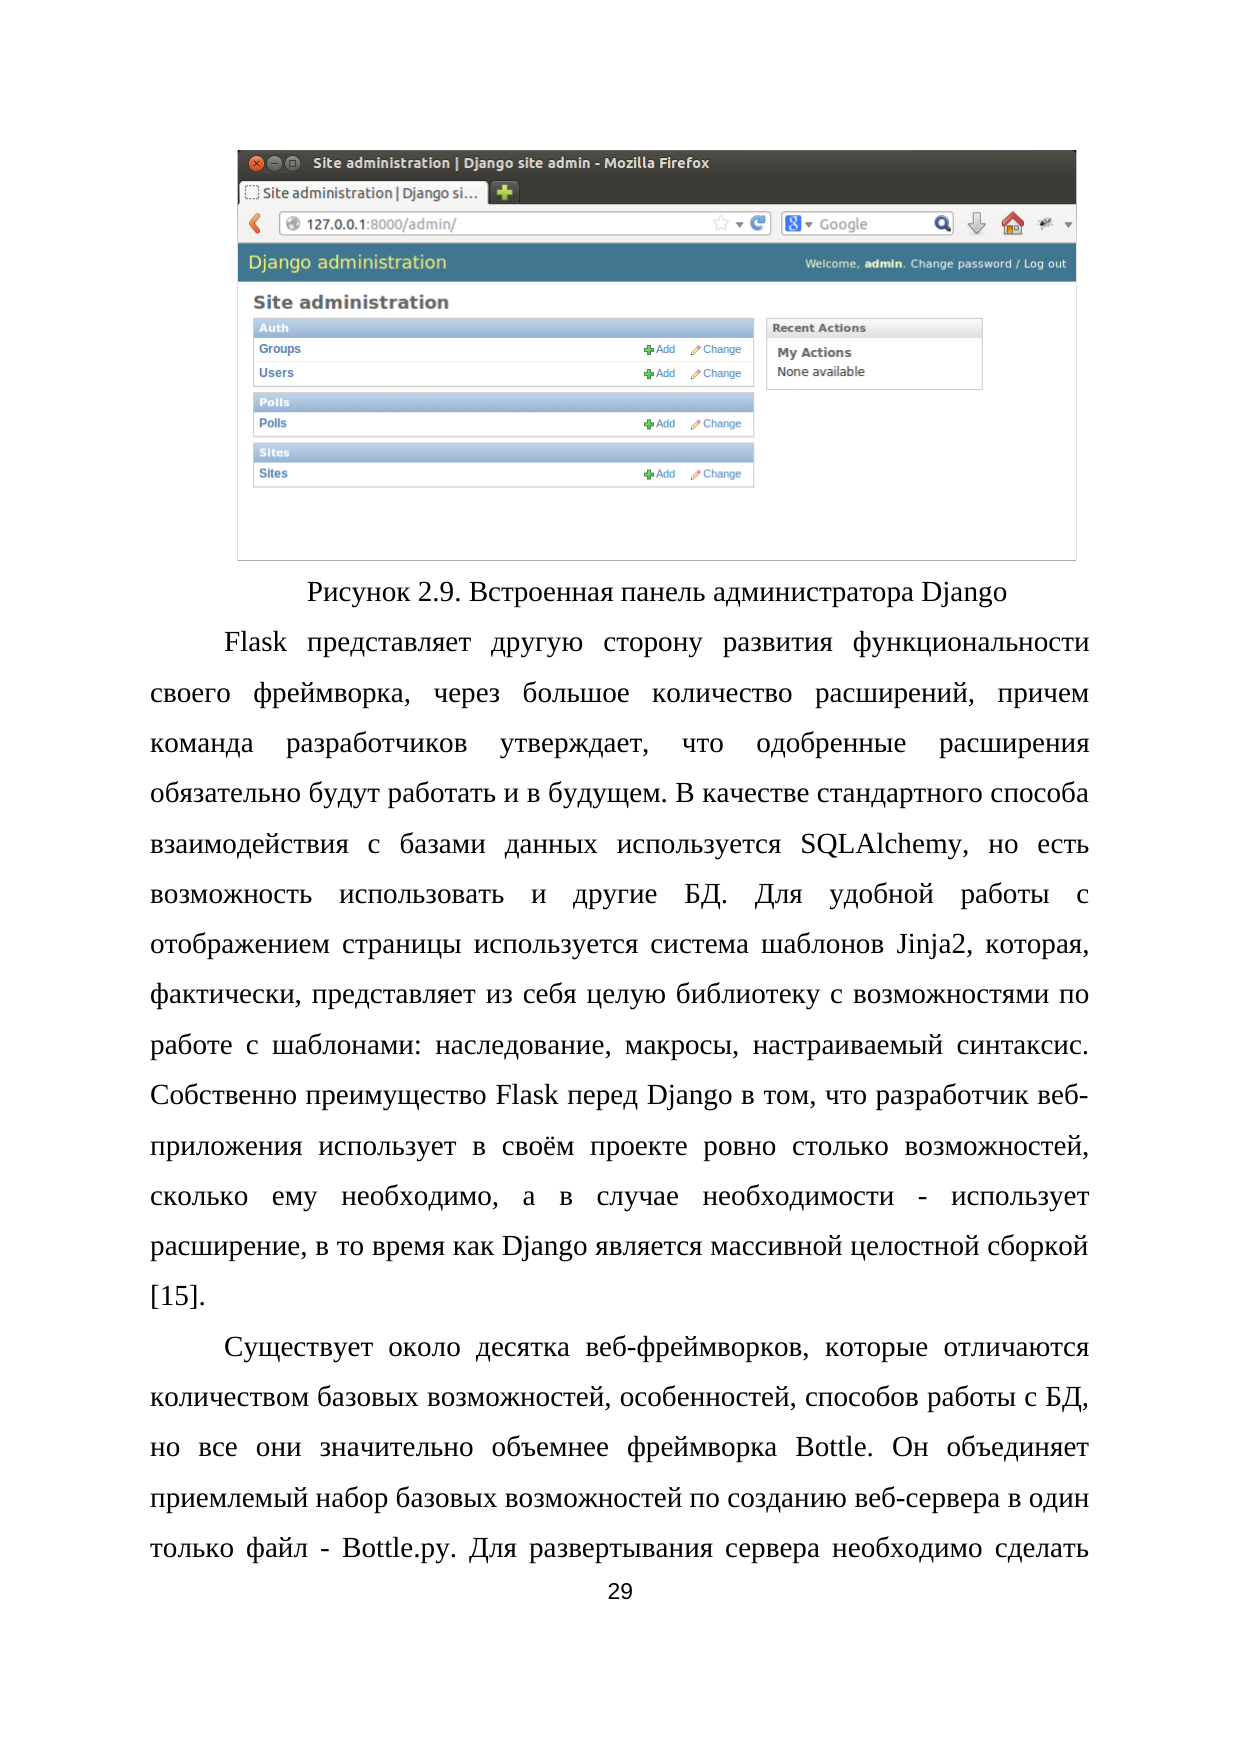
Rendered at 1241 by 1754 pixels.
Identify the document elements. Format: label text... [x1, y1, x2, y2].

text Flask представляет другую сторону развития функциональности своего фреймворка, через большое количество расширений, причем команда разработчиков утверждает, что одобренные расширения обязательно будут работать и в будущем. В качестве стандартного способа взаимодействия с базами данных используется SQLAlchemy, но есть возможность использовать и другие БД. Для удобной работы с отображением страницы используется система шаблонов Jinja2, которая, фактически, представляет из себя целую библиотеку с возможностями по работе с шаблонами: наследование, макросы, настраиваемый синтаксис. Собственно преимущество Flask перед Django в том, что разработчик веб-приложения использует в своём проекте ровно столько возможностей, сколько ему необходимо, а в случае необходимости - использует расширение, в то время как Django является массивной целостной сборкой [15]. [150, 624, 1090, 1312]
text Рисунок 2.9. Встроенная панель администратора Django [150, 574, 1090, 608]
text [150, 1329, 1090, 1564]
picture [237, 150, 1077, 561]
